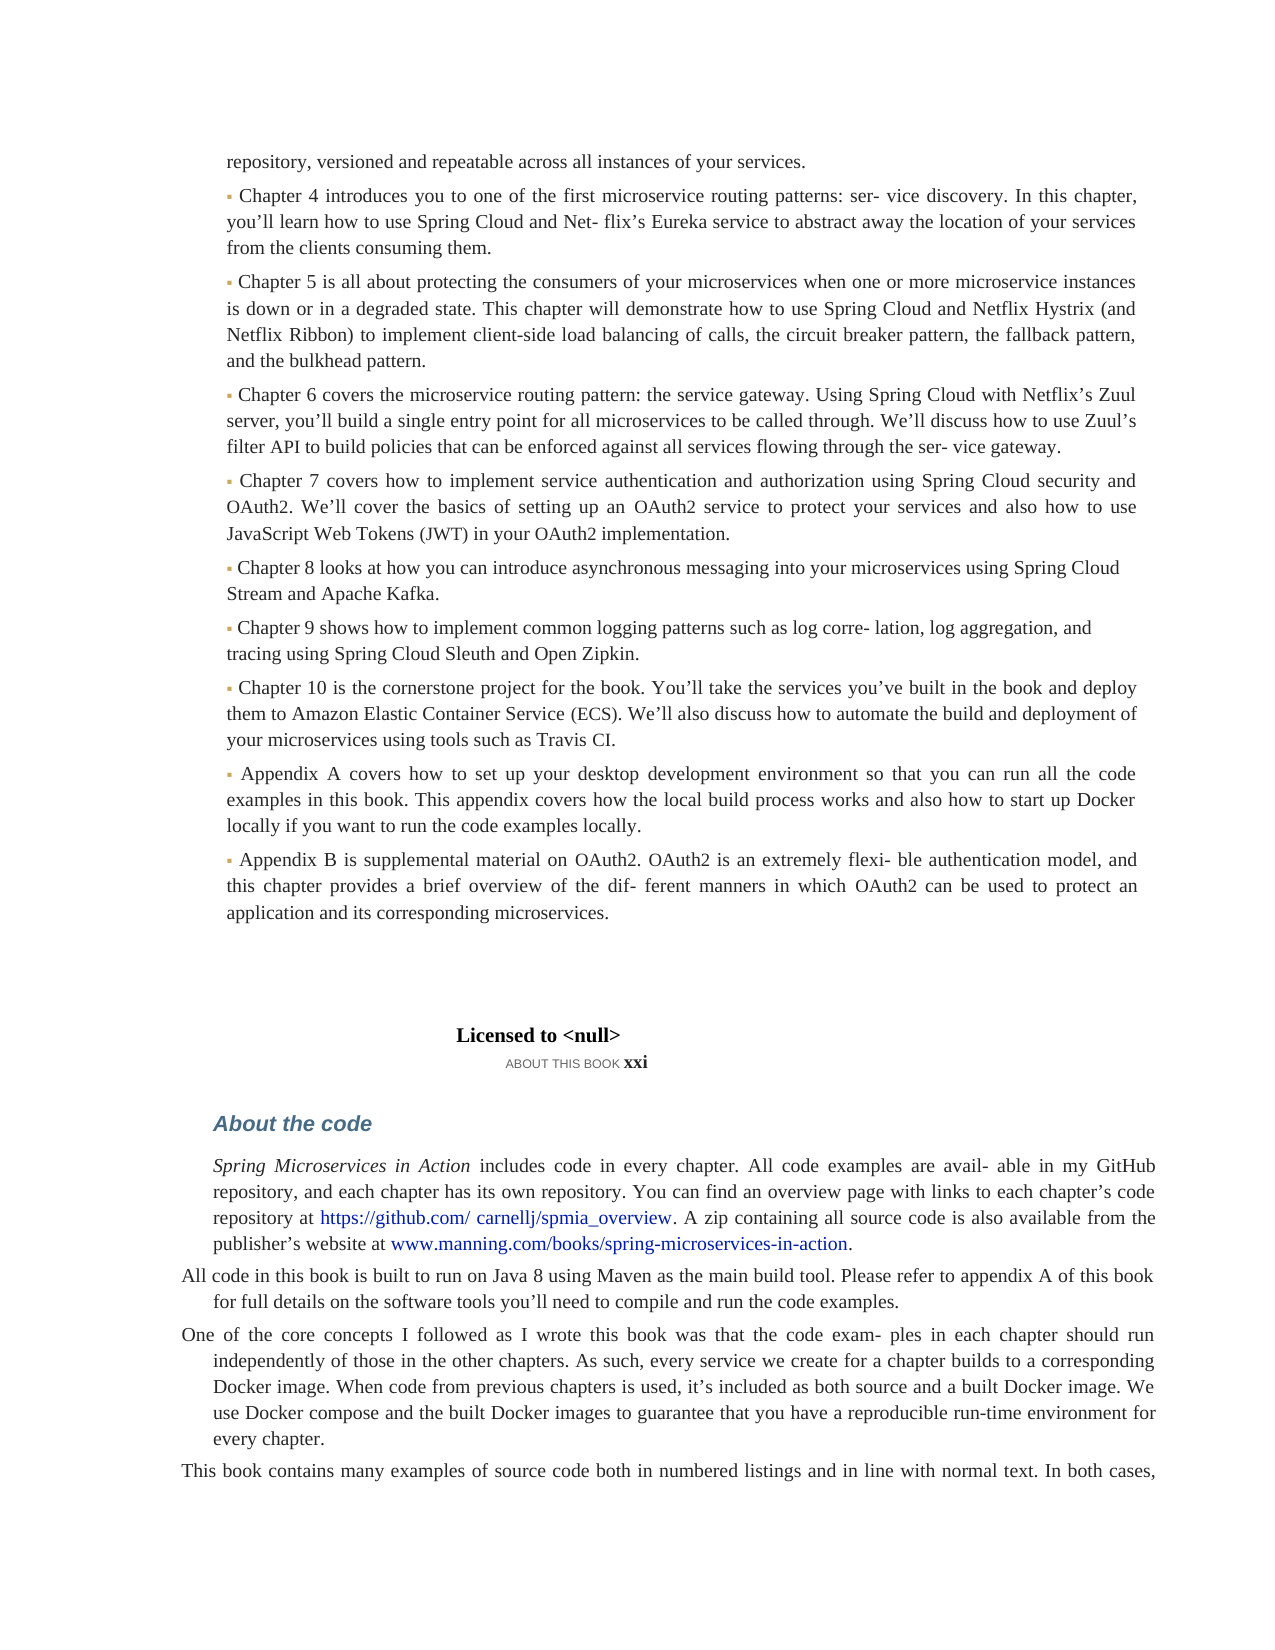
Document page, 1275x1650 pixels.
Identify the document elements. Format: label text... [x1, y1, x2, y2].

text ▪ Appendix A covers how to set up your desktop development environment so that you can run all the code examples in this book. This appendix covers how the local build process works and also how to start up Docker locally if you want to run the code examples locally. [226, 762, 1138, 837]
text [226, 150, 1138, 173]
text ▪ Chapter 5 is all about protecting the consumers of your microservices when one or more microservice instances is down or in a degraded state. This chapter will demonstrate how to use Spring Cloud and Netflix Hystrix (and Netflix Ribbon) to implement client-side load balancing of calls, the circuit breaker pattern, the fallback pattern, and the bulkhead pattern. [226, 270, 1138, 372]
text All code in this book is built to run on Java 8 using Maven as the main build tool. Please refer to appendix A of this book for full details on the software tools you’ll need to compile and run the code examples. [181, 1264, 1157, 1313]
text About the code [213, 1111, 528, 1136]
text ▪ Chapter 7 covers how to implement service authentication and authorization using Spring Cloud security and OAuth2. We’ll cover the basics of setting up an OAuth2 service to protect your services and also how to use JavaScript Web Tokens (JWT) in your OAuth2 implementation. [226, 469, 1138, 544]
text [181, 1459, 1157, 1482]
text One of the core concepts I followed as I wrote this book was that the code exam- ples in each chapter should run independently of those in the other chapters. As such, every service we create for a chapter builds to a corresponding Docker image. When code from previous chapters is used, it’s included as both source and a built Docker image. We use Docker compose and the built Docker images to guarantee that you have a reproducible run-time environment for every chapter. [181, 1323, 1157, 1450]
text ▪ Chapter 9 shows how to implement common logging patterns such as log corre- lation, log aggregation, and tracing using Spring Cloud Sleuth and Open Zipkin. [226, 616, 1138, 665]
text Licensed to <null> [456, 1023, 819, 1047]
text ▪ Chapter 8 looks at how you can introduce asynchronous messaging into your microservices using Spring Cloud Stream and Apache Kafka. [226, 556, 1138, 604]
text ▪ Chapter 10 is the cornerstone project for the book. You’ll take the services you’ve built in the book and deploy them to Amazon Elastic Container Service (ECS). We’ll also discuss how to automate the build and deployment of your microservices using tools such as Travis CI. [226, 676, 1138, 751]
text Spring Microservices in Action includes code in every chapter. All code examples are avail- able in my GitHub repository, and each chapter has its own repository. You can find an overview page with links to each chapter’s code repository at https://github.com/ carnellj/spmia_overview. A zip containing all source code is also available from the publisher’s website at www.manning.com/books/spring-microservices-in-action. [213, 1153, 1157, 1255]
text ▪ Chapter 4 introduces you to one of the first microservice routing patterns: ser- vice discovery. In this chapter, you’ll learn how to use Spring Cloud and Net- flix’s Eureka service to abstract away the location of your services from the clients consuming them. [226, 184, 1138, 259]
text ▪ Chapter 6 covers the microservice routing pattern: the service gateway. Using Spring Cloud with Netflix’s Zuul server, you’ll build a single entry point for all microservices to be called through. We’ll discuss how to use Zuul’s filter API to build policies that can be enforced against all services flowing through the ser- vice gateway. [226, 383, 1138, 458]
text ▪ Appendix B is supplemental material on OAuth2. OAuth2 is an extremely flexi- ble authentication model, and this chapter provides a brief overview of the dif- ferent manners in which OAuth2 can be used to protect an application and its corresponding microservices. [226, 848, 1138, 923]
text ABOUT THIS BOOK xxi [505, 1051, 1157, 1072]
